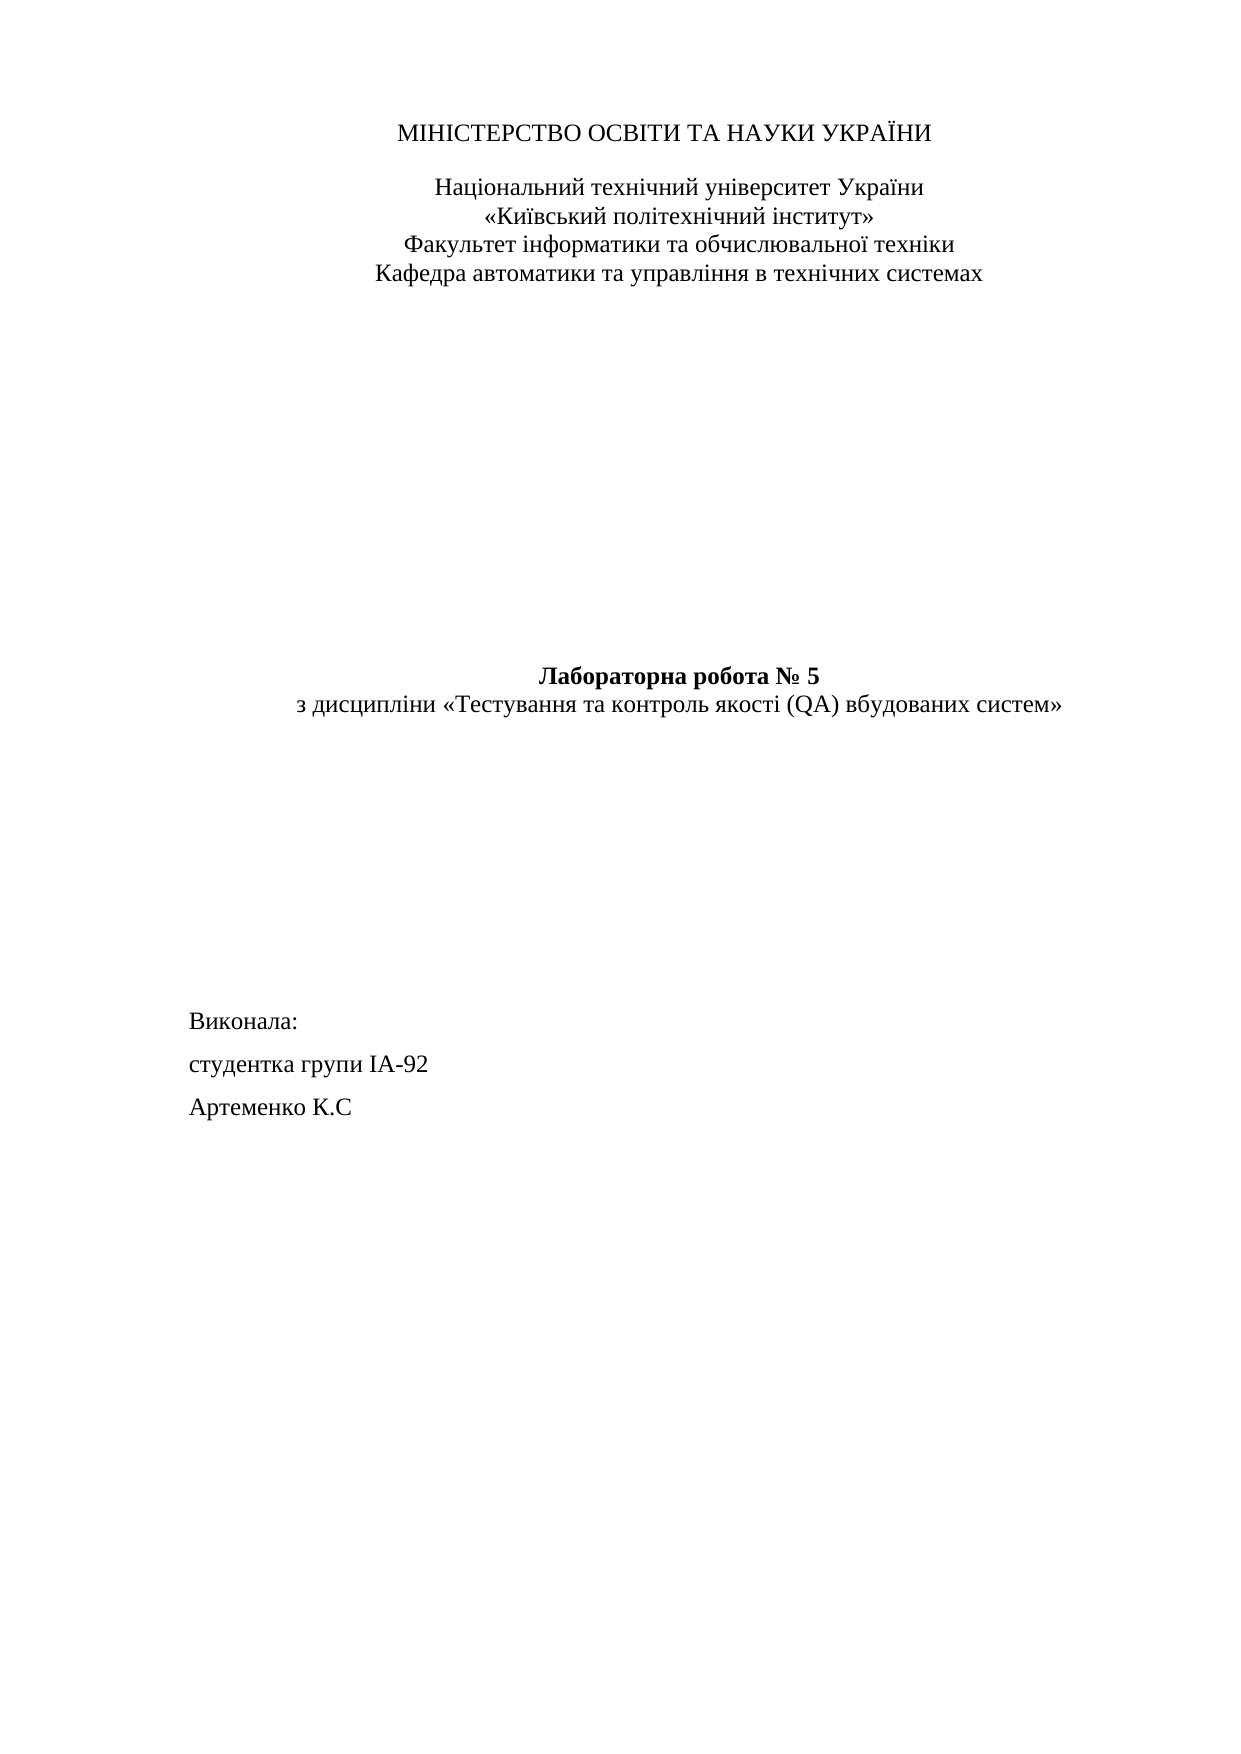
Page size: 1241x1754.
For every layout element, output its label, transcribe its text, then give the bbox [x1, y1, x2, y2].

table_header Виконала: студентка групи ІА-92 Артеменко К.С [177, 1006, 765, 1351]
text Лабораторна робота № 5 [177, 661, 1152, 689]
text Національний технічний університет України [177, 172, 1152, 201]
text «Київський політехнічний інститут» [177, 201, 1152, 229]
text з дисципліни «Тестування та контроль якості (QA) вбудованих систем» [177, 689, 1152, 718]
text МІНІСТЕРСТВО ОСВІТИ ТА НАУКИ УКРАЇНИ [177, 118, 1152, 147]
text Факультет інформатики та обчислювальної техніки [177, 229, 1152, 258]
text Кафедра автоматики та управління в технічних системах [177, 258, 1152, 287]
